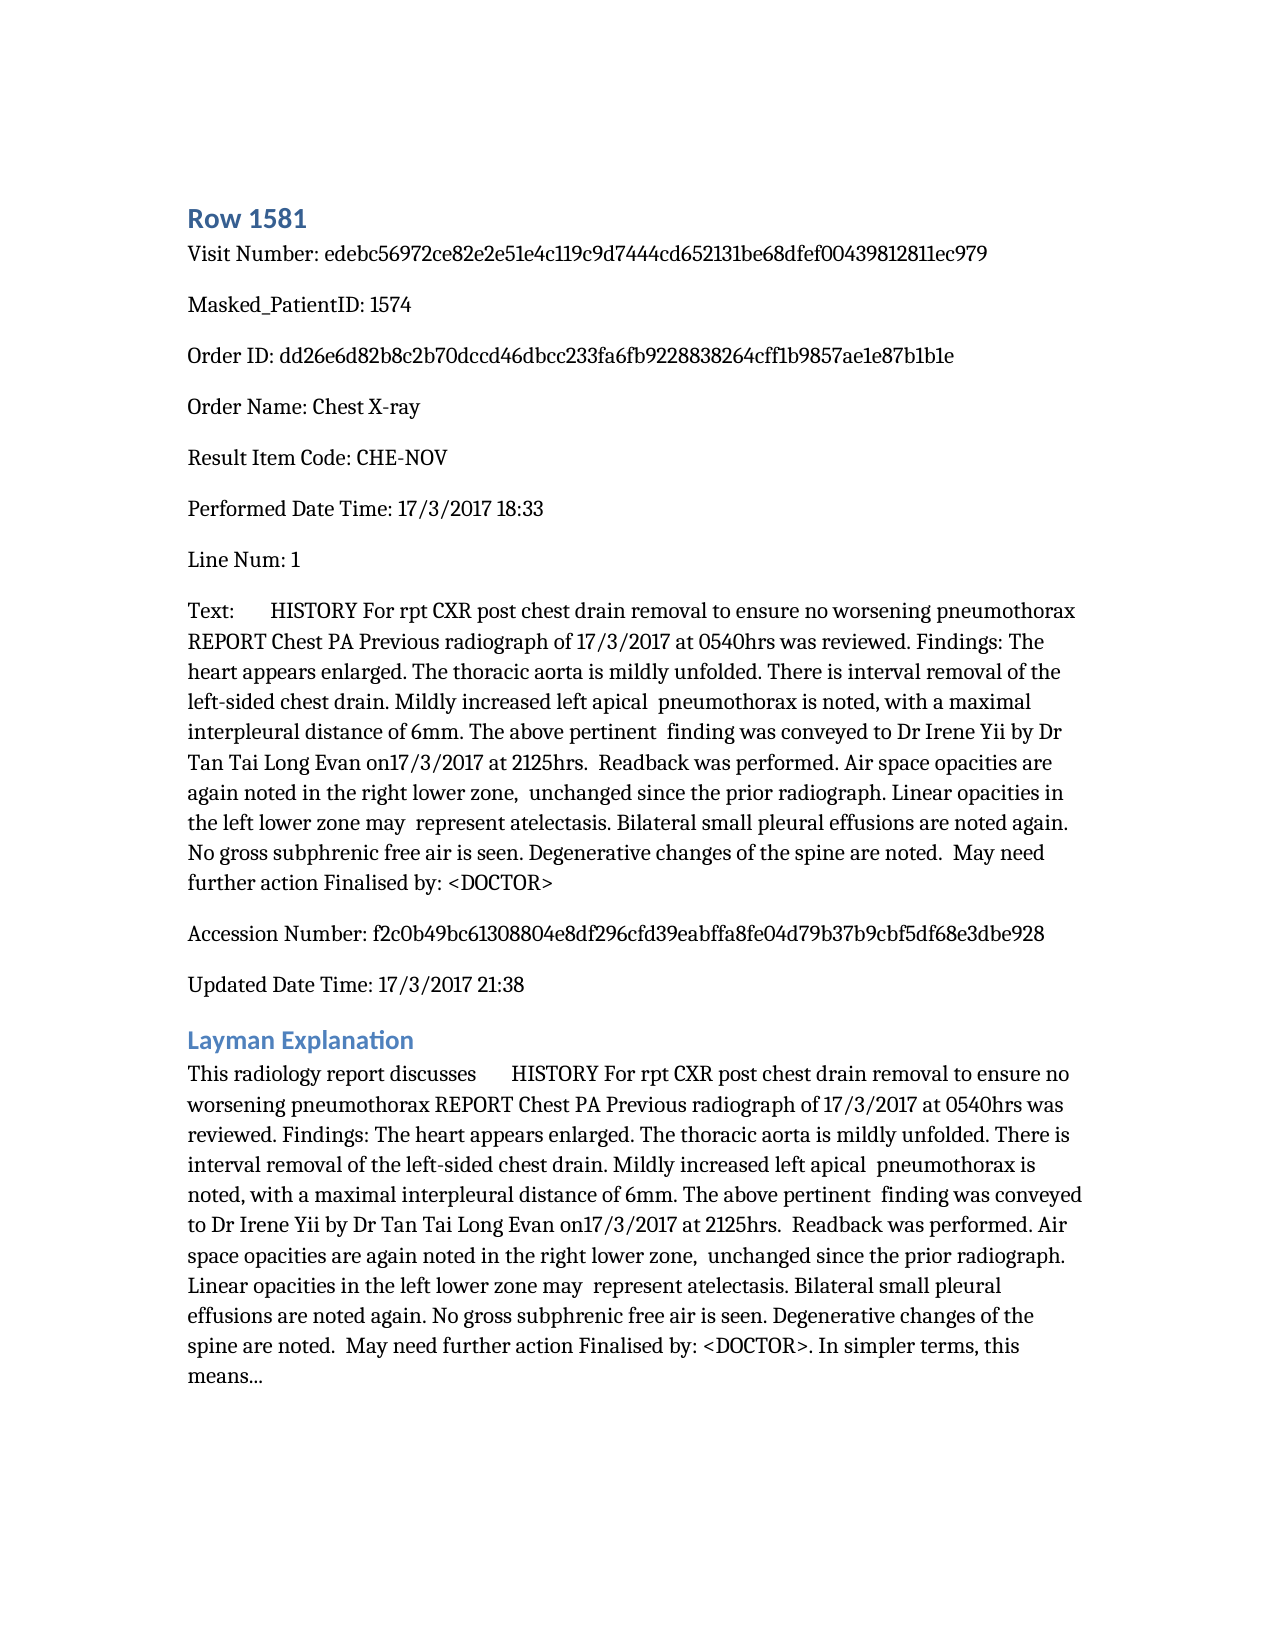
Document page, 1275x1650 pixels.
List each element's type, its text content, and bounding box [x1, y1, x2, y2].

text Accession Number: f2c0b49bc61308804e8df296cfd39eabffa8fe04d79b37b9cbf5df68e3dbe928 [187, 921, 1087, 947]
text Performed Date Time: 17/3/2017 18:33 [187, 496, 1087, 522]
text Updated Date Time: 17/3/2017 21:38 [187, 972, 1087, 998]
text Result Item Code: CHE-NOV [187, 445, 1087, 471]
text Order Name: Chest X-ray [187, 394, 1087, 420]
text Order ID: dd26e6d82b8c2b70dccd46dbcc233fa6fb9228838264cff1b9857ae1e87b1b1e [187, 343, 1087, 369]
subtitle Layman Explanation [187, 1023, 1087, 1056]
text Visit Number: edebc56972ce82e2e51e4c119c9d7444cd652131be68dfef00439812811ec979 [187, 241, 1087, 267]
text Masked_PatientID: 1574 [187, 292, 1087, 318]
text Line Num: 1 [187, 547, 1087, 573]
text This radiology report discusses HISTORY For rpt CXR post chest drain removal to ensure no worsening pneumothorax REPORT Chest PA Previous radiograph of 17/3/2017 at 0540hrs was reviewed. Findings: The heart appears enlarged. The thoracic aorta is mildly unfolded. There is interval removal of the left-sided chest drain. Mildly increased left apical pneumothorax is noted, with a maximal interpleural distance of 6mm. The above pertinent finding was conveyed to Dr Irene Yii by Dr Tan Tai Long Evan on17/3/2017 at 2125hrs. Readback was performed. Air space opacities are again noted in the right lower zone, unchanged since the prior radiograph. Linear opacities in the left lower zone may represent atelectasis. Bilateral small pleural effusions are noted again. No gross subphrenic free air is seen. Degenerative changes of the spine are noted. May need further action Finalised by: <DOCTOR>. In simpler terms, this means... [187, 1061, 1087, 1389]
text Text: HISTORY For rpt CXR post chest drain removal to ensure no worsening pneumothorax REPORT Chest PA Previous radiograph of 17/3/2017 at 0540hrs was reviewed. Findings: The heart appears enlarged. The thoracic aorta is mildly unfolded. There is interval removal of the left-sided chest drain. Mildly increased left apical pneumothorax is noted, with a maximal interpleural distance of 6mm. The above pertinent finding was conveyed to Dr Irene Yii by Dr Tan Tai Long Evan on17/3/2017 at 2125hrs. Readback was performed. Air space opacities are again noted in the right lower zone, unchanged since the prior radiograph. Linear opacities in the left lower zone may represent atelectasis. Bilateral small pleural effusions are noted again. No gross subphrenic free air is seen. Degenerative changes of the spine are noted. May need further action Finalised by: <DOCTOR> [187, 598, 1087, 896]
subtitle Row 1581 [187, 200, 1087, 236]
